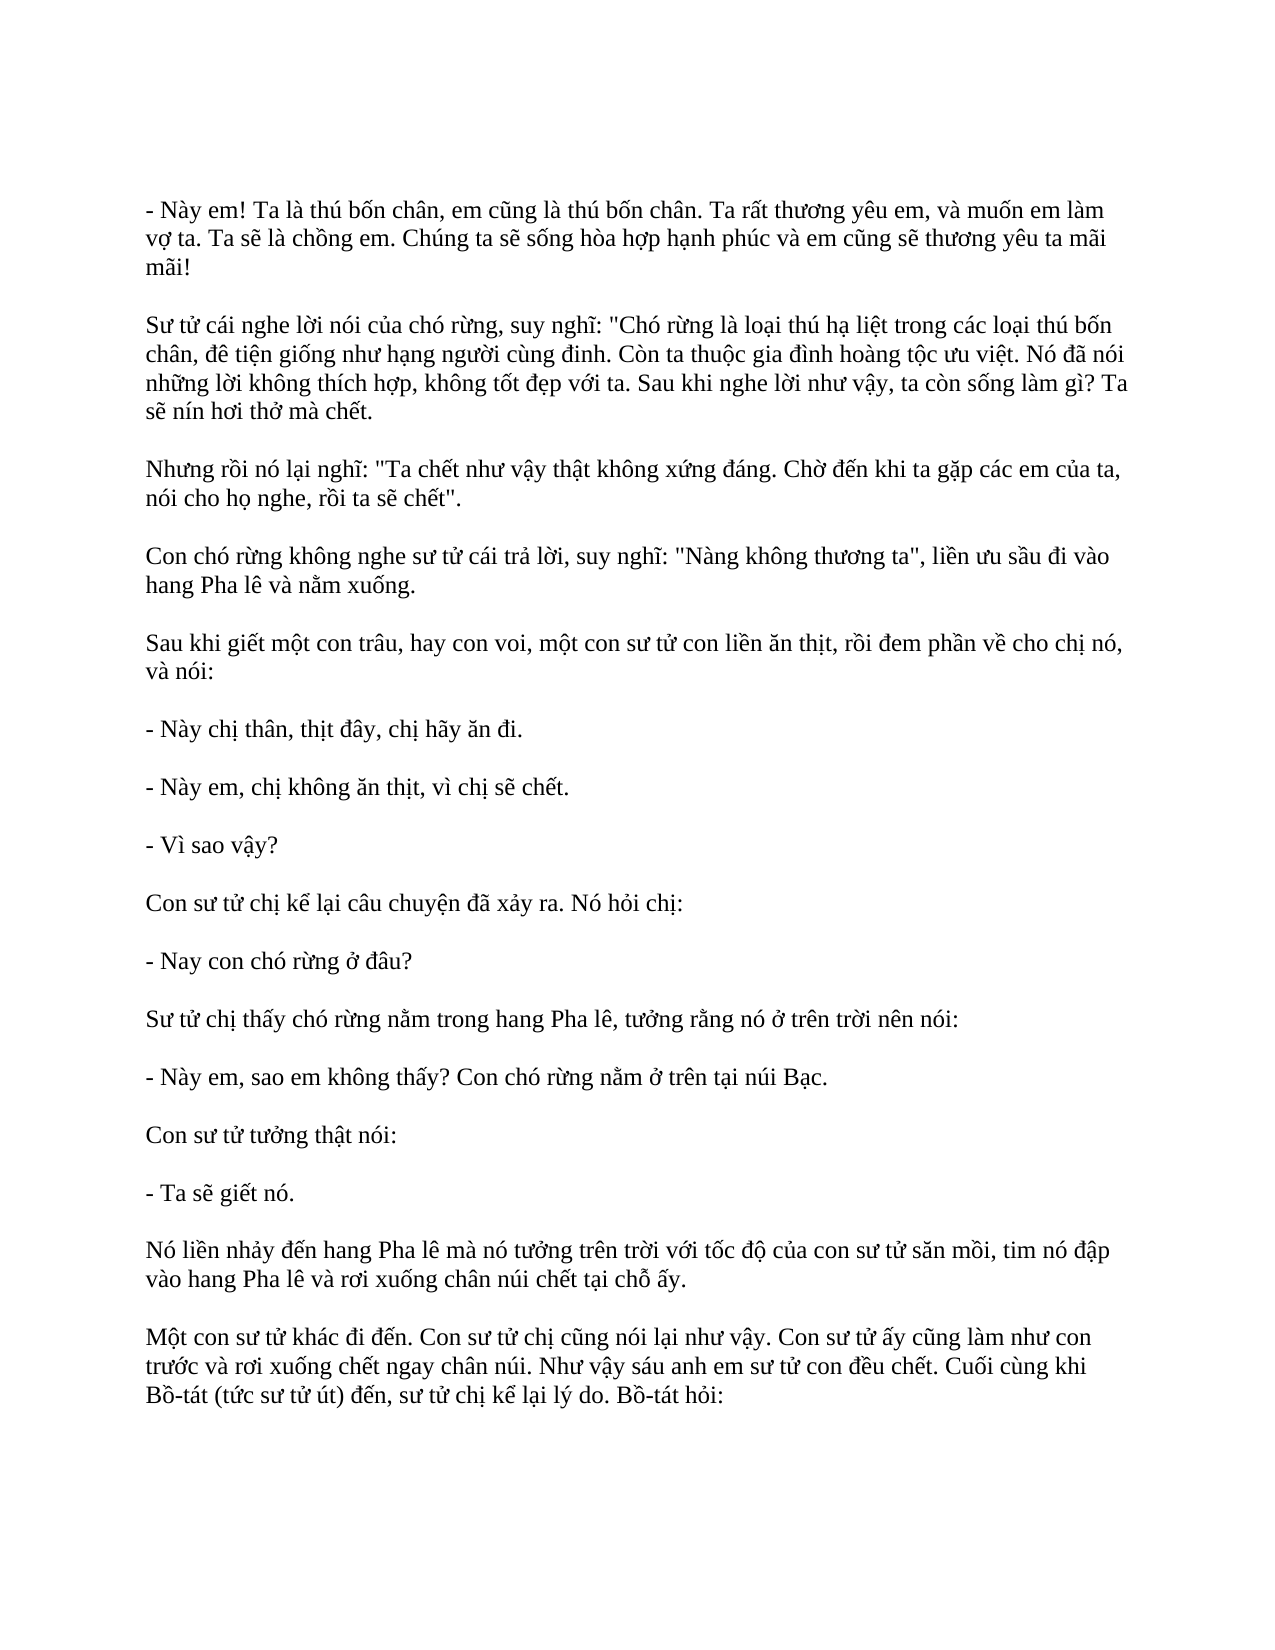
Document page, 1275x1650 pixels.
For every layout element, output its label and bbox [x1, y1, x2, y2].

table_header [130, 150, 1145, 1453]
